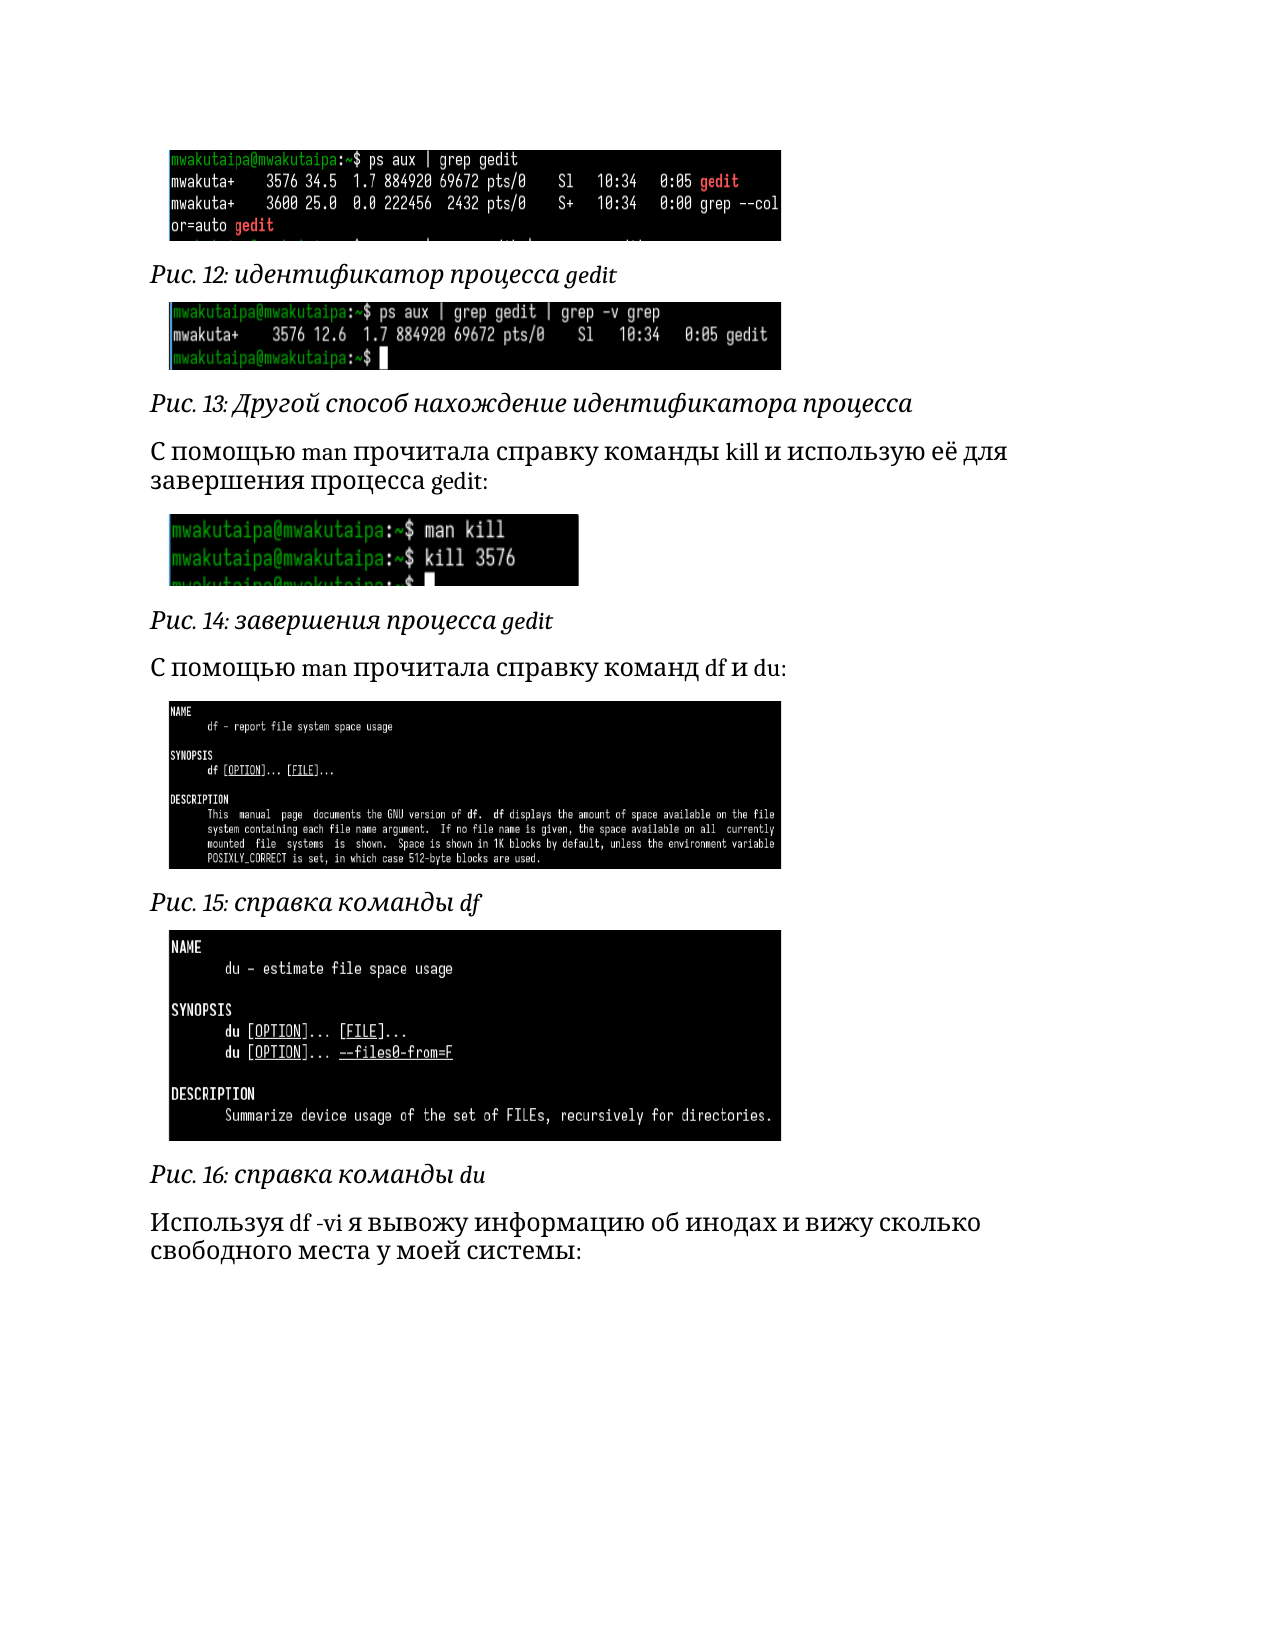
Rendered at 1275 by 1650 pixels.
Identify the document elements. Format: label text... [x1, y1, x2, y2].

text С помощью man прочитала справку команды kill и использую её для завершения процесса gedit: [150, 438, 1125, 495]
picture [168, 514, 579, 586]
text Используя df -vi я вывожу информацию об инодах и вижу сколько свободного места у моей системы: [150, 1208, 1125, 1266]
picture [168, 930, 782, 1141]
picture [168, 150, 782, 241]
picture [168, 701, 782, 869]
text С помощью man прочитала справку команд df и du: [150, 654, 1125, 683]
text Рис. 13: Другой способ нахождение идентификатора процесса [150, 390, 1125, 419]
text Рис. 16: справка команды du [150, 1161, 1125, 1190]
text Рис. 14: завершения процесса gedit [150, 607, 1125, 636]
picture [168, 302, 782, 370]
text Рис. 12: идентификатор процесса gedit [150, 261, 1125, 290]
text Рис. 15: справка команды df [150, 889, 1125, 918]
